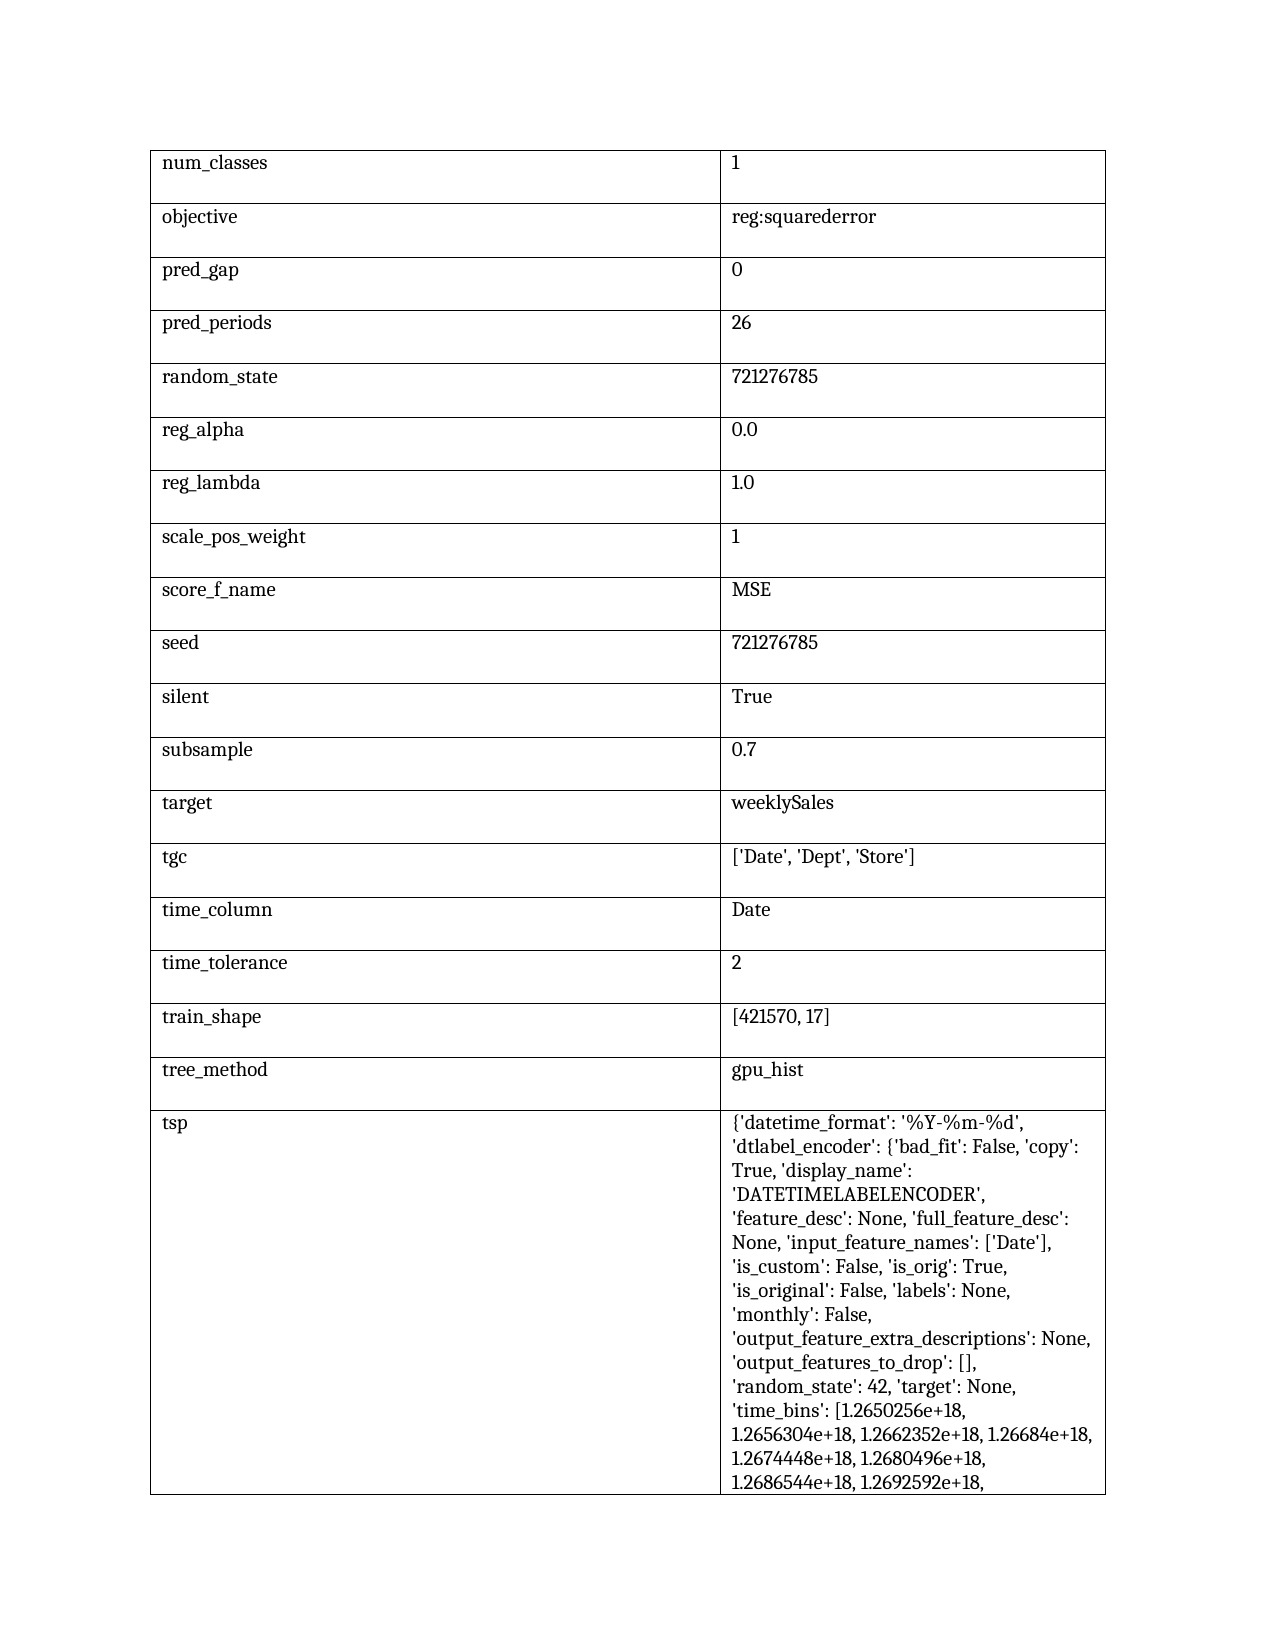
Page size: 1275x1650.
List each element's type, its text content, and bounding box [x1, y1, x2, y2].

table_cell 1 [721, 524, 1105, 577]
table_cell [721, 1111, 1105, 1494]
table_cell tree_method [151, 1058, 720, 1110]
table_cell time_column [151, 898, 720, 950]
table_cell ['Date', 'Dept', 'Store'] [721, 844, 1105, 897]
table_cell score_f_name [151, 578, 720, 630]
table_cell [421570, 17] [721, 1004, 1105, 1057]
table_cell MSE [721, 578, 1105, 630]
table_cell time_tolerance [151, 951, 720, 1003]
table_cell 721276785 [721, 364, 1105, 417]
table_cell random_state [151, 364, 720, 417]
table_cell train_shape [151, 1004, 720, 1057]
table_cell num_classes [151, 151, 720, 203]
table_cell tgc [151, 844, 720, 897]
table_cell pred_gap [151, 258, 720, 310]
table_cell 721276785 [721, 631, 1105, 683]
table_cell 2 [721, 951, 1105, 1003]
table_cell objective [151, 204, 720, 257]
table_cell reg:squarederror [721, 204, 1105, 257]
table_cell 26 [721, 311, 1105, 363]
table_cell seed [151, 631, 720, 683]
table_cell 1 [721, 151, 1105, 203]
table_cell 0 [721, 258, 1105, 310]
table_cell 1.0 [721, 471, 1105, 523]
table_cell silent [151, 684, 720, 737]
table_cell reg_alpha [151, 418, 720, 470]
table_cell pred_periods [151, 311, 720, 363]
table_cell weeklySales [721, 791, 1105, 843]
table_cell 0.0 [721, 418, 1105, 470]
table_cell tsp [151, 1111, 720, 1494]
table_cell Date [721, 898, 1105, 950]
table_cell target [151, 791, 720, 843]
table_cell reg_lambda [151, 471, 720, 523]
table_cell subsample [151, 738, 720, 790]
table_cell True [721, 684, 1105, 737]
table_cell 0.7 [721, 738, 1105, 790]
table_cell gpu_hist [721, 1058, 1105, 1110]
table_cell scale_pos_weight [151, 524, 720, 577]
